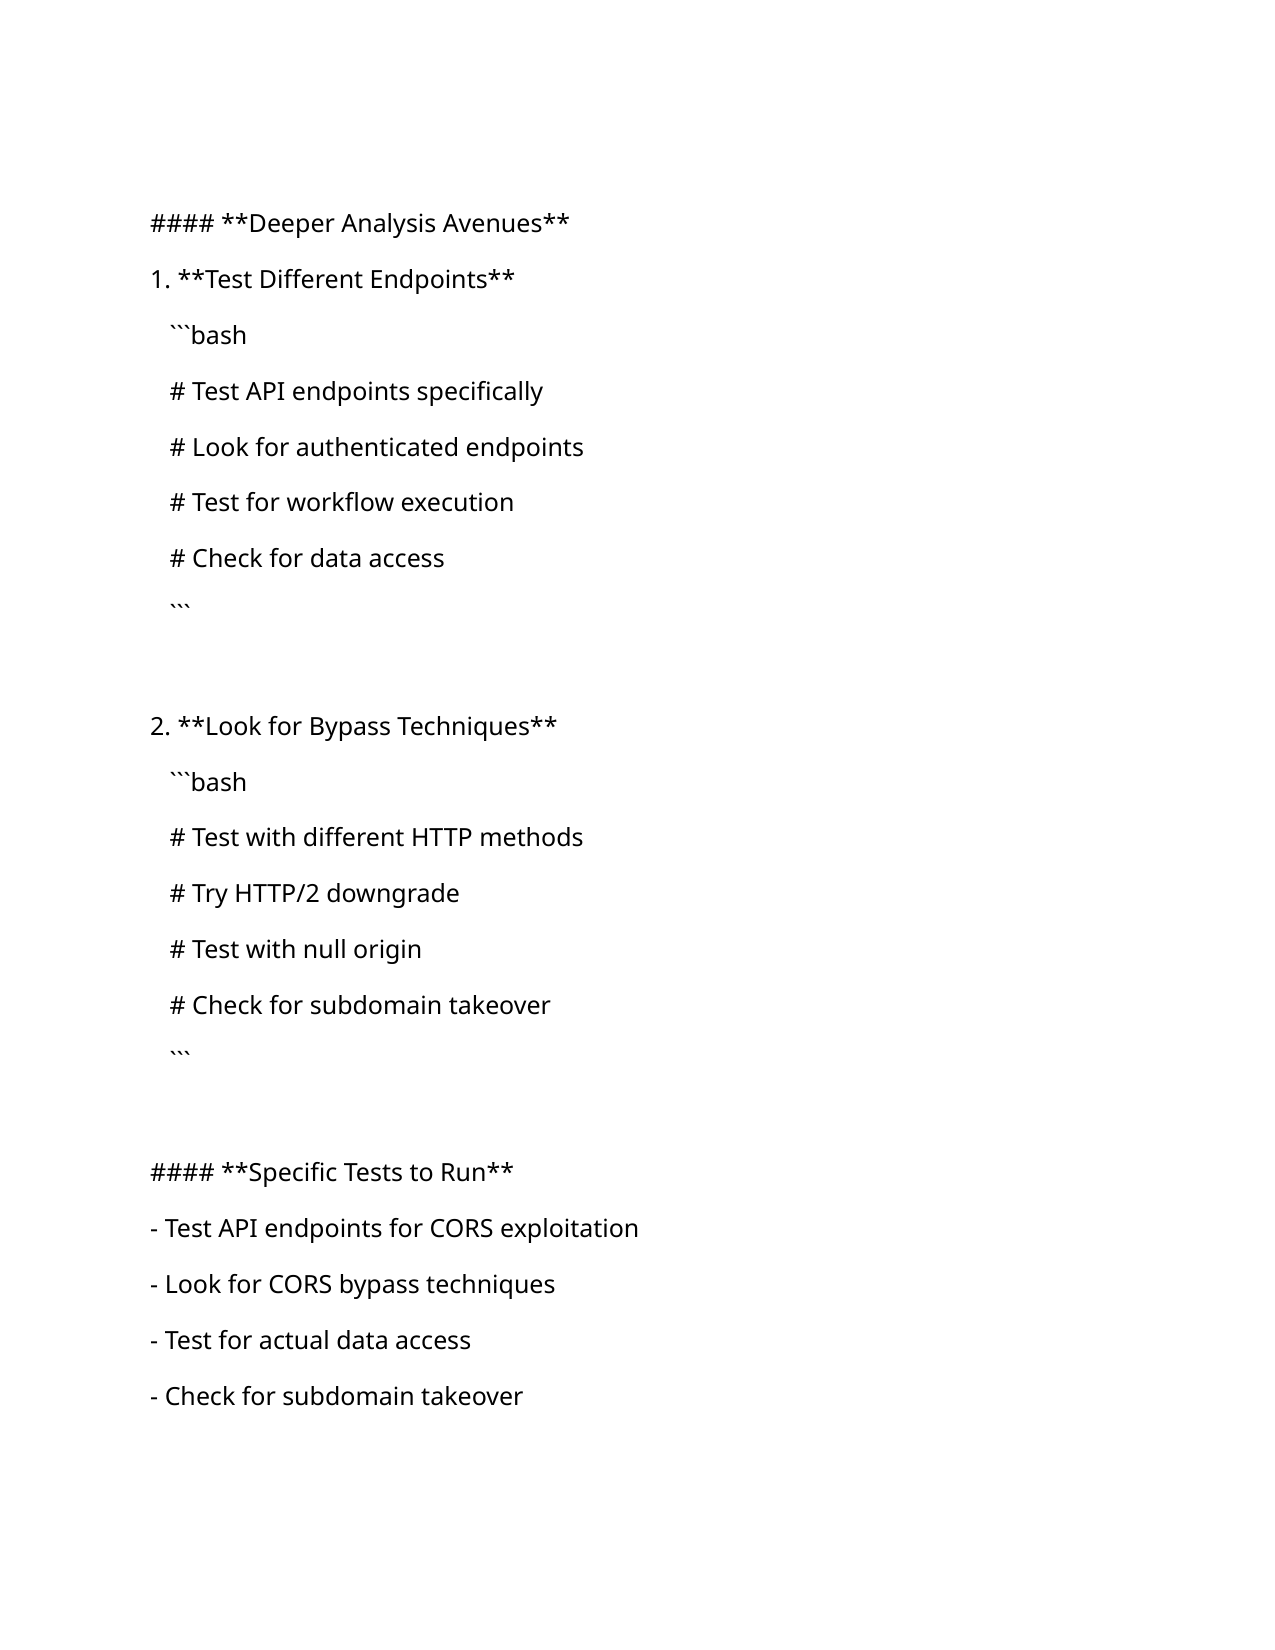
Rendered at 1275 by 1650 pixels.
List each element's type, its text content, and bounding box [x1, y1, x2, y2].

text #### **Specific Tests to Run** [150, 1155, 1125, 1189]
text # Test with null origin [150, 932, 1125, 966]
text # Test with different HTTP methods [150, 820, 1125, 854]
text # Check for data access [150, 541, 1125, 575]
text #### **Deeper Analysis Avenues** [150, 206, 1125, 240]
text 1. **Test Different Endpoints** [150, 262, 1125, 296]
text # Try HTTP/2 downgrade [150, 876, 1125, 910]
text 2. **Look for Bypass Techniques** [150, 708, 1125, 742]
text ``` [150, 597, 1125, 631]
text - Test for actual data access [150, 1322, 1125, 1357]
text - Check for subdomain takeover [150, 1378, 1125, 1412]
text # Test for workflow execution [150, 485, 1125, 519]
text - Test API endpoints for CORS exploitation [150, 1211, 1125, 1245]
text ``` [150, 1043, 1125, 1077]
text ```bash [150, 317, 1125, 352]
text # Check for subdomain takeover [150, 987, 1125, 1022]
text # Test API endpoints specifically [150, 373, 1125, 407]
text # Look for authenticated endpoints [150, 429, 1125, 463]
text - Look for CORS bypass techniques [150, 1267, 1125, 1301]
text ```bash [150, 764, 1125, 798]
